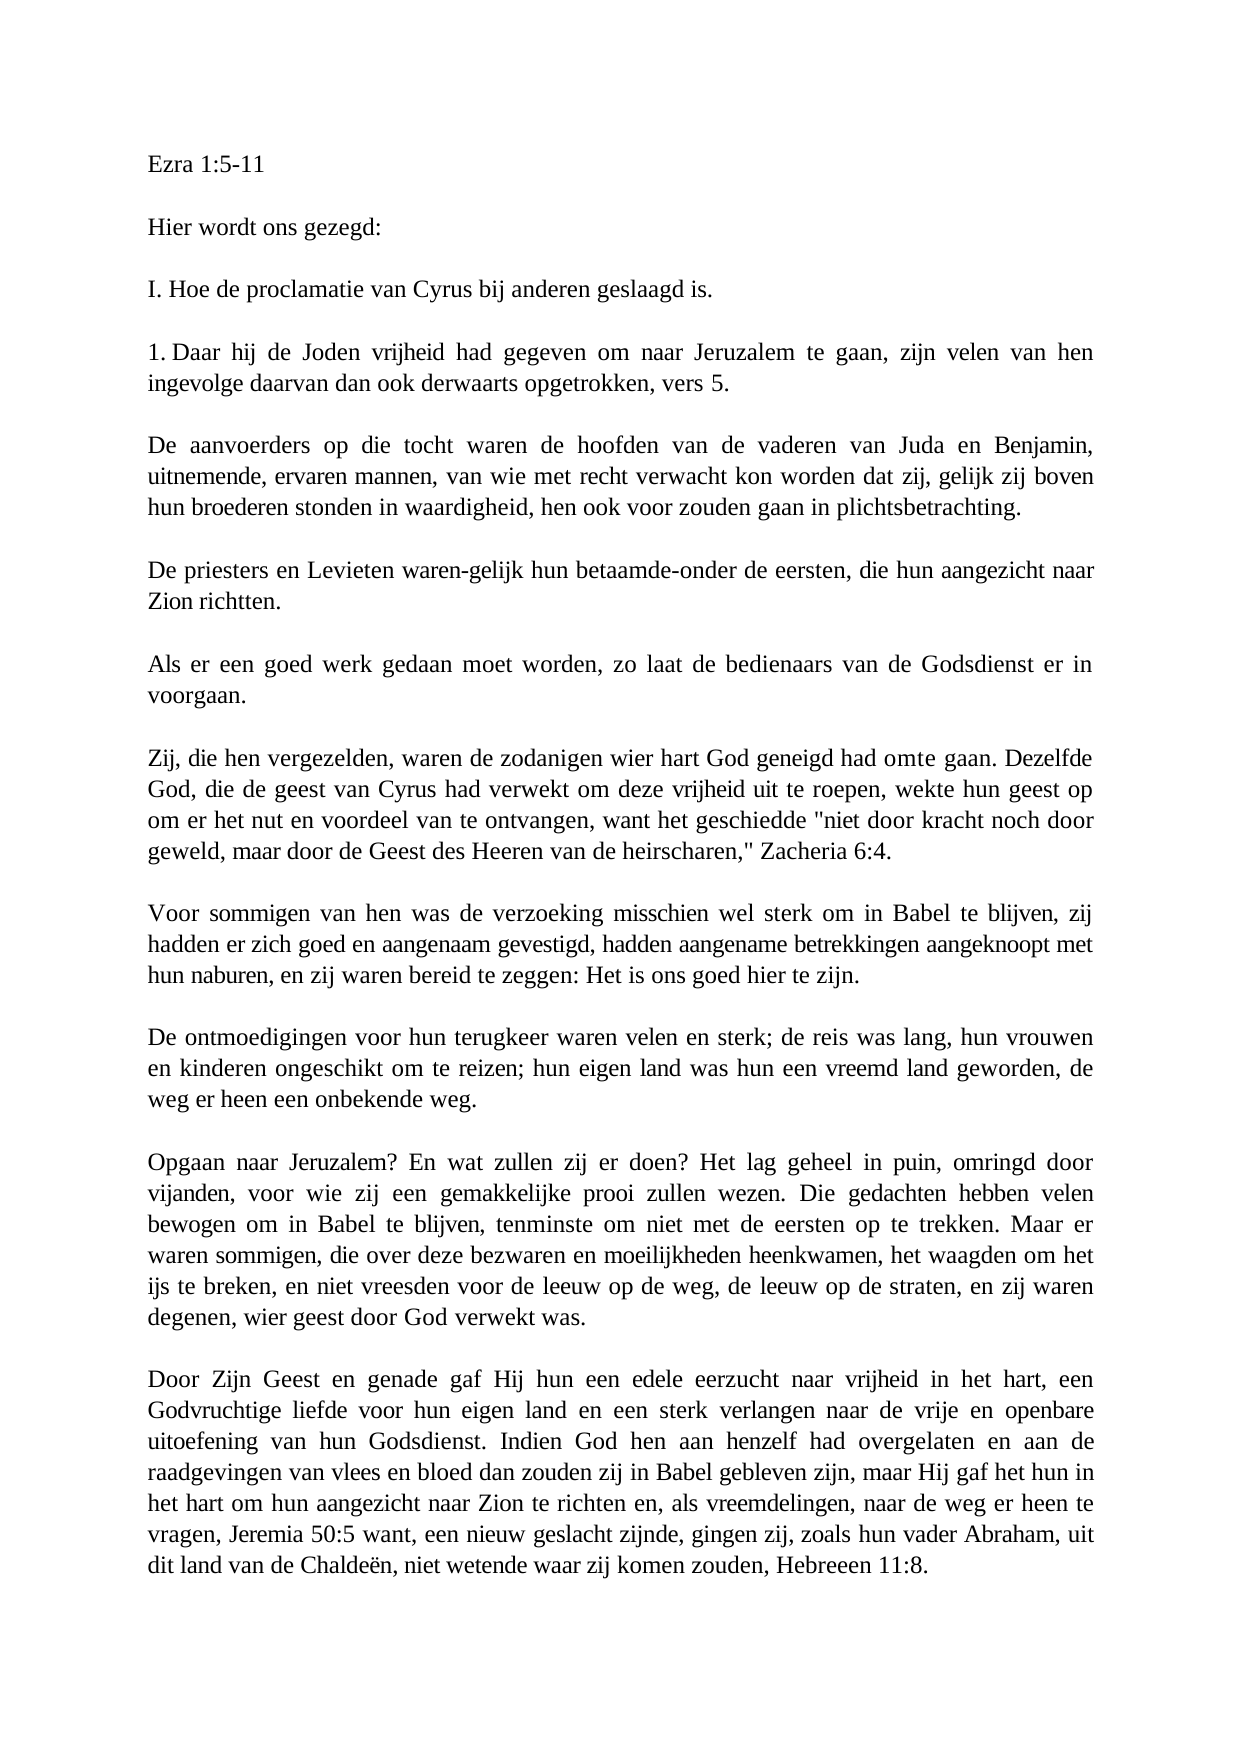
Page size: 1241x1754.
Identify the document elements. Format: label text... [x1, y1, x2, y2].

list Daar hij de Joden vrijheid had gegeven om naar Jeruzalem te gaan, zijn velen van hen ingevolge daarvan dan ook derwaarts opgetrokken, vers 5. [147, 337, 1094, 397]
text De aanvoerders op die tocht waren de hoofden van de vaderen van Juda en Benjamin, uitnemende, ervaren mannen, van wie met recht verwacht kon worden dat zij, gelijk zij boven hun broederen stonden in waardigheid, hen ook voor zouden gaan in plichtsbetrachting. [147, 430, 1094, 521]
text Als er een goed werk gedaan moet worden, zo laat de bedienaars van de Godsdienst er in voorgaan. [147, 649, 1093, 709]
text Hier wordt ons gezegd: [147, 212, 1105, 241]
text Ezra 1:5-11 [147, 149, 1105, 178]
text Opgaan naar Jeruzalem? En wat zullen zij er doen? Het lag geheel in puin, omringd door vijanden, voor wie zij een gemakkelijke prooi zullen wezen. Die gedachten hebben velen bewogen om in Babel te blijven, tenminste om niet met de eersten op te trekken. Maar er waren sommigen, die over deze bezwaren en moeilijkheden heenkwamen, het waagden om het ijs te breken, en niet vreesden voor de leeuw op de weg, de leeuw op de straten, en zij waren degenen, wier geest door God verwekt was. [147, 1147, 1094, 1331]
text Zij, die hen vergezelden, waren de zodanigen wier hart God geneigd had omte gaan. Dezelfde God, die de geest van Cyrus had verwekt om deze vrijheid uit te roepen, wekte hun geest op om er het nut en voordeel van te ontvangen, want het geschiedde "niet door kracht noch door geweld, maar door de Geest des Heeren van de heirscharen," Zacheria 6:4. [147, 743, 1094, 864]
text De ontmoedigingen voor hun terugkeer waren velen en sterk; de reis was lang, hun vrouwen en kinderen ongeschikt om te reizen; hun eigen land was hun een vreemd land geworden, de weg er heen een onbekende weg. [147, 1022, 1094, 1113]
text De priesters en Levieten waren-gelijk hun betaamde-onder de eersten, die hun aangezicht naar Zion richtten. [147, 555, 1094, 615]
text Door Zijn Geest en genade gaf Hij hun een edele eerzucht naar vrijheid in het hart, een Godvruchtige liefde voor hun eigen land en een sterk verlangen naar de vrije en openbare uitoefening van hun Godsdienst. Indien God hen aan henzelf had overgelaten en aan de raadgevingen van vlees en bloed dan zouden zij in Babel gebleven zijn, maar Hij gaf het hun in het hart om hun aangezicht naar Zion te richten en, als vreemdelingen, naar de weg er heen te vragen, Jeremia 50:5 want, een nieuw geslacht zijnde, gingen zij, zoals hun vader Abraham, uit dit land van de Chaldeën, niet wetende waar zij komen zouden, Hebreeen 11:8. [147, 1364, 1094, 1579]
list Hoe de proclamatie van Cyrus bij anderen geslaagd is. [147, 274, 1105, 303]
text Voor sommigen van hen was de verzoeking misschien wel sterk om in Babel te blijven, zij hadden er zich goed en aangenaam gevestigd, hadden aangename betrekkingen aangeknoopt met hun naburen, en zij waren bereid te zeggen: Het is ons goed hier te zijn. [147, 898, 1093, 989]
